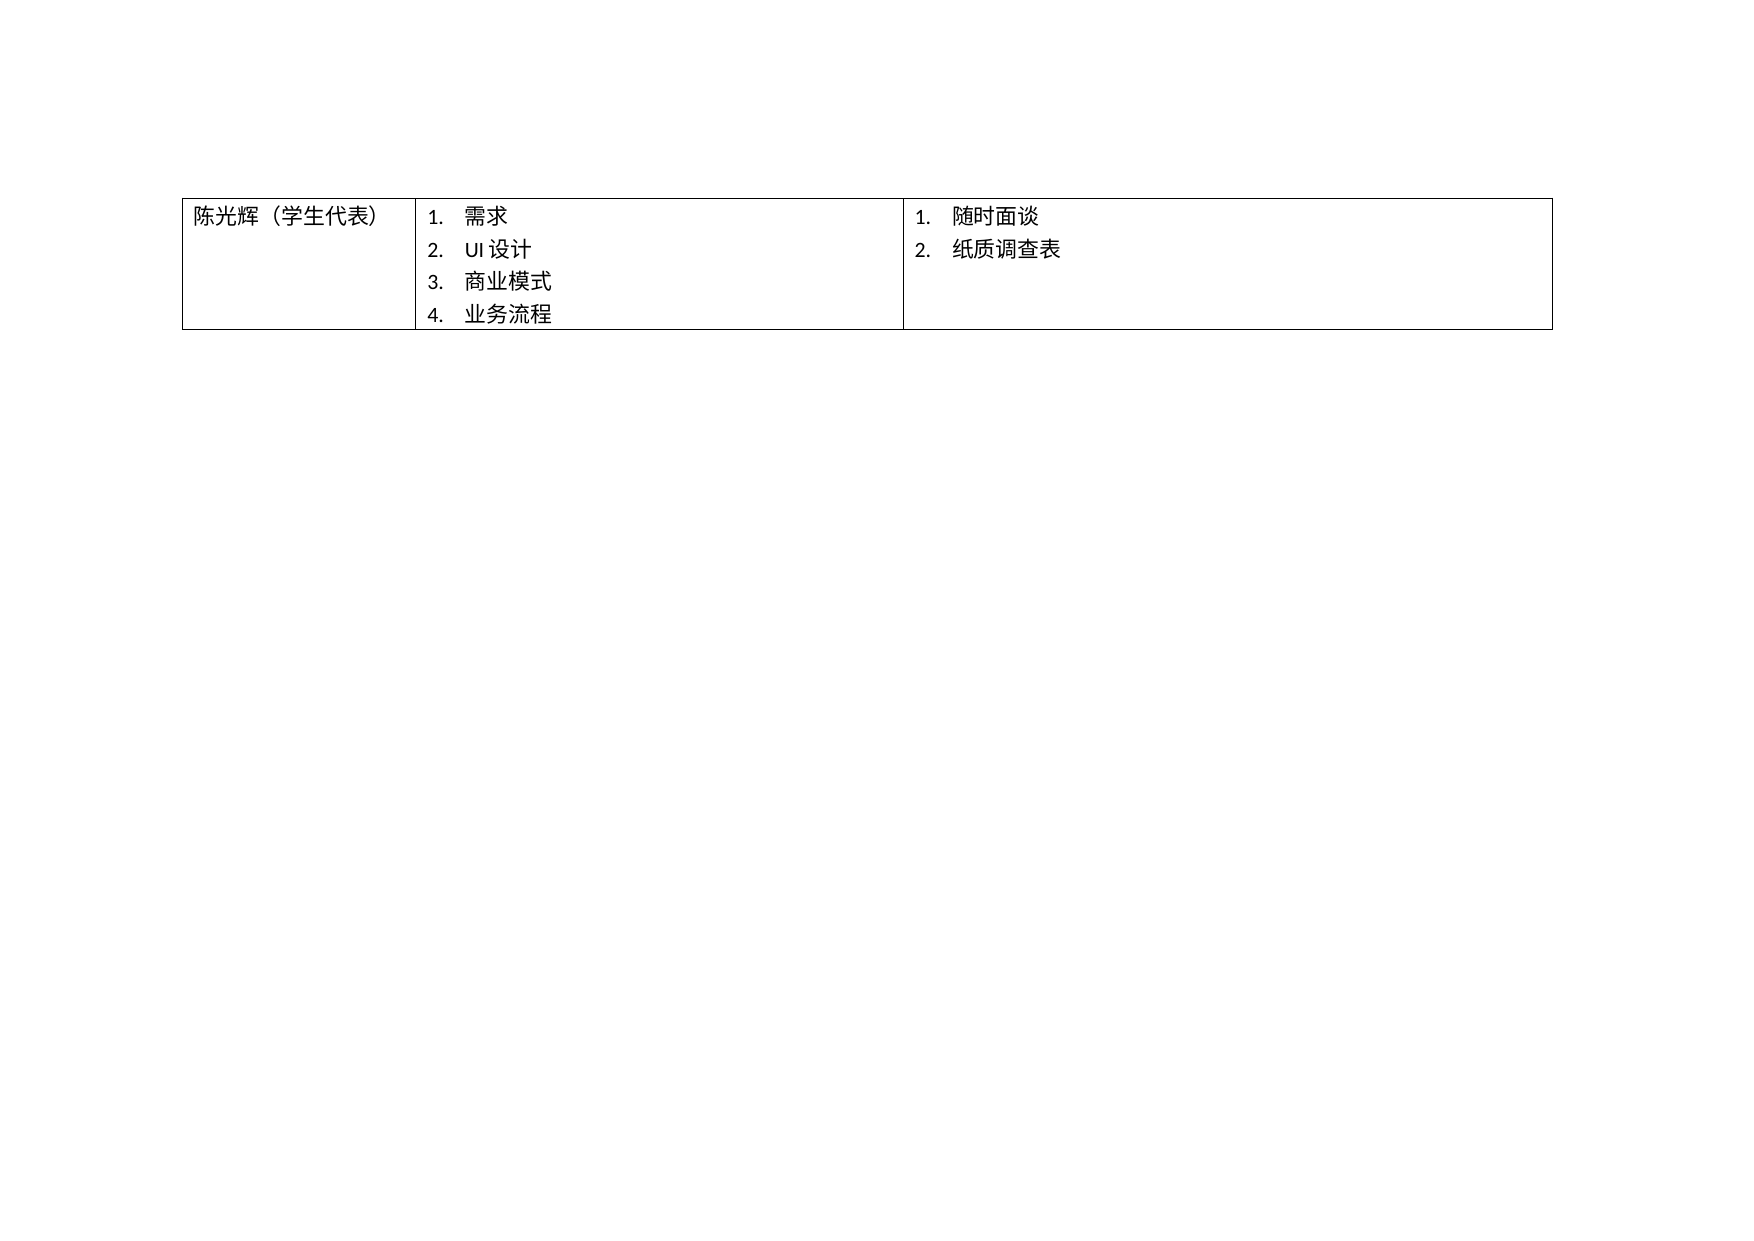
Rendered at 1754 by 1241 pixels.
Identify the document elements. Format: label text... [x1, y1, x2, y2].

table_cell 随时面谈 纸质调查表 [904, 199, 1552, 329]
table_cell 需求 UI设计 商业模式 业务流程 [416, 199, 903, 329]
table_cell 陈光辉（学生代表） [183, 199, 415, 329]
